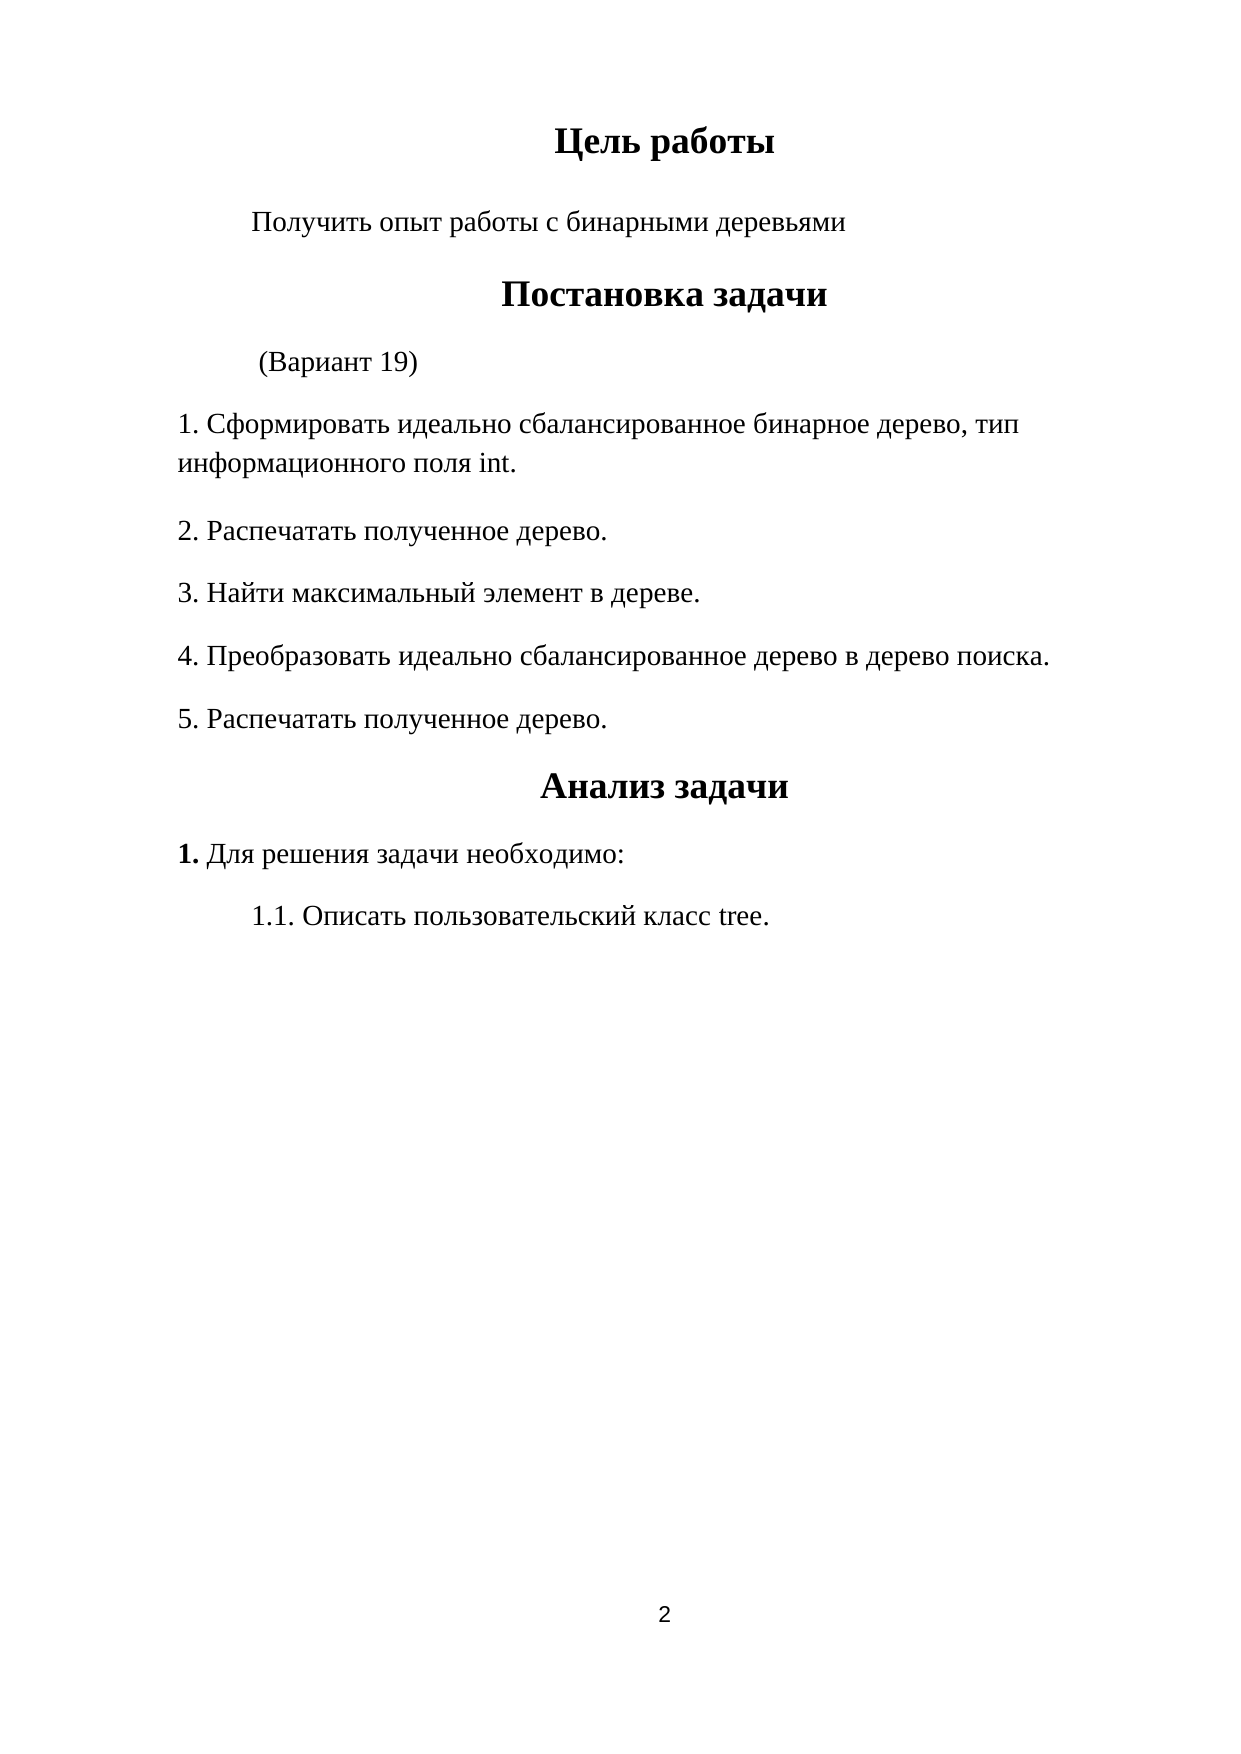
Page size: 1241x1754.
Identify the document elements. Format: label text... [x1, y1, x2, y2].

text Получить опыт работы с бинарными деревьями [177, 204, 1152, 238]
text 5. Распечатать полученное дерево. [177, 701, 1152, 734]
text Цель работы [177, 118, 1152, 161]
text 1.1. Описать пользовательский класс tree. [177, 898, 1152, 932]
text Постановка задачи [177, 271, 1152, 314]
text 1. Для решения задачи необходимо: [177, 836, 1152, 869]
text 1. Сформировать идеально сбалансированное бинарное дерево, тип информационного поля int. [177, 406, 1152, 478]
text (Вариант 19) [177, 344, 1152, 377]
text Анализ задачи [177, 763, 1152, 807]
text 3. Найти максимальный элемент в дереве. [177, 575, 1152, 609]
text 2. Распечатать полученное дерево. [177, 513, 1152, 546]
text 4. Преобразовать идеально сбалансированное дерево в дерево поиска. [177, 638, 1152, 672]
